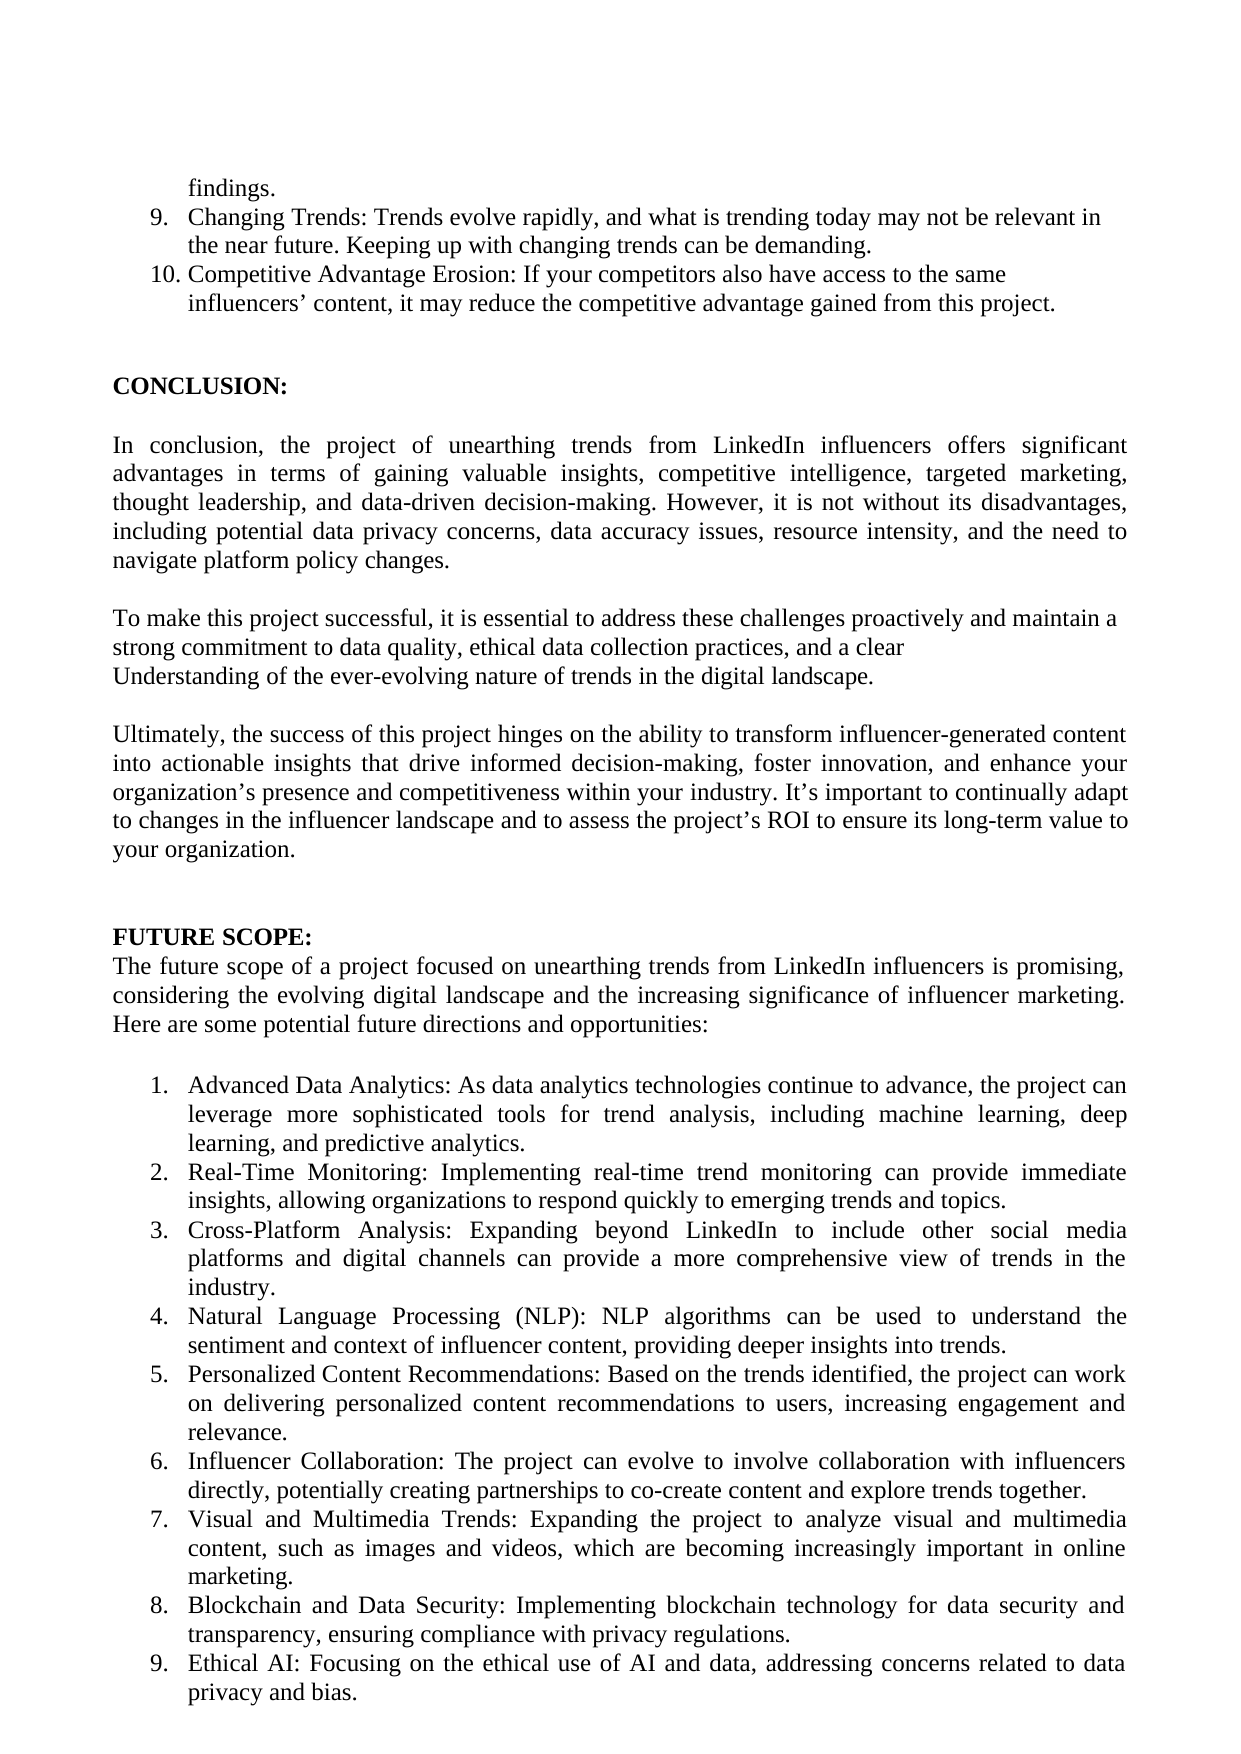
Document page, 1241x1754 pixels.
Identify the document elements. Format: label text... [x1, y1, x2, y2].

subtitle FUTURE SCOPE: [112, 922, 1140, 951]
text Ultimately, the success of this project hinges on the ability to transform influencer-generated content into actionable insights that drive informed decision-making, foster innovation, and enhance your organization’s presence and competitiveness within your industry. It’s important to continually adapt to changes in the influencer landscape and to assess the project’s ROI to ensure its long-term value to your organization. [112, 719, 1128, 863]
list Natural Language Processing (NLP): NLP algorithms can be used to understand the sentiment and context of influencer content, providing deeper insights into trends. [150, 1301, 1127, 1359]
list Blockchain and Data Security: Implementing blockchain technology for data security and transparency, ensuring compliance with privacy regulations. [150, 1591, 1126, 1648]
text Understanding of the ever-evolving nature of trends in the digital landscape. [112, 661, 1140, 690]
list Cross-Platform Analysis: Expanding beyond LinkedIn to include other social media platforms and digital channels can provide a more comprehensive view of trends in the industry. [150, 1215, 1128, 1301]
list Competitive Advantage Erosion: If your competitors also have access to the same influencers’ content, it may reduce the competitive advantage gained from this project. [150, 259, 1125, 317]
list Real-Time Monitoring: Implementing real-time trend monitoring can provide immediate insights, allowing organizations to respond quickly to emerging trends and topics. [150, 1157, 1128, 1214]
list Changing Trends: Trends evolve rapidly, and what is trending today may not be relevant in the near future. Keeping up with changing trends can be demanding. [150, 202, 1124, 259]
text The future scope of a project focused on unearthing trends from LinkedIn influencers is promising, considering the evolving digital landscape and the increasing significance of influencer marketing. Here are some potential future directions and opportunities: [112, 951, 1126, 1037]
subtitle CONCLUSION: [112, 371, 1140, 400]
list Ethical AI: Focusing on the ethical use of AI and data, addressing concerns related to data privacy and bias. [150, 1648, 1126, 1706]
list Personalized Content Recommendations: Based on the trends identified, the project can work on delivering personalized content recommendations to users, increasing engagement and relevance. [150, 1359, 1126, 1445]
text To make this project successful, it is essential to address these challenges proactively and maintain a strong commitment to data quality, ethical data collection practices, and a clear [112, 603, 1140, 661]
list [150, 173, 1099, 202]
text In conclusion, the project of unearthing trends from LinkedIn influencers offers significant advantages in terms of gaining valuable insights, competitive intelligence, targeted marketing, thought leadership, and data-driven decision-making. However, it is not without its disadvantages, including potential data privacy concerns, data accuracy issues, resource intensity, and the need to navigate platform policy changes. [112, 430, 1128, 573]
list Advanced Data Analytics: As data analytics technologies continue to advance, the project can leverage more sophisticated tools for trend analysis, including machine learning, deep learning, and predictive analytics. [150, 1070, 1127, 1156]
list Influencer Collaboration: The project can evolve to involve collaboration with influencers directly, potentially creating partnerships to co-create content and explore trends together. [150, 1446, 1127, 1504]
list Visual and Multimedia Trends: Expanding the project to analyze visual and multimedia content, such as images and videos, which are becoming increasingly important in online marketing. [150, 1504, 1127, 1590]
